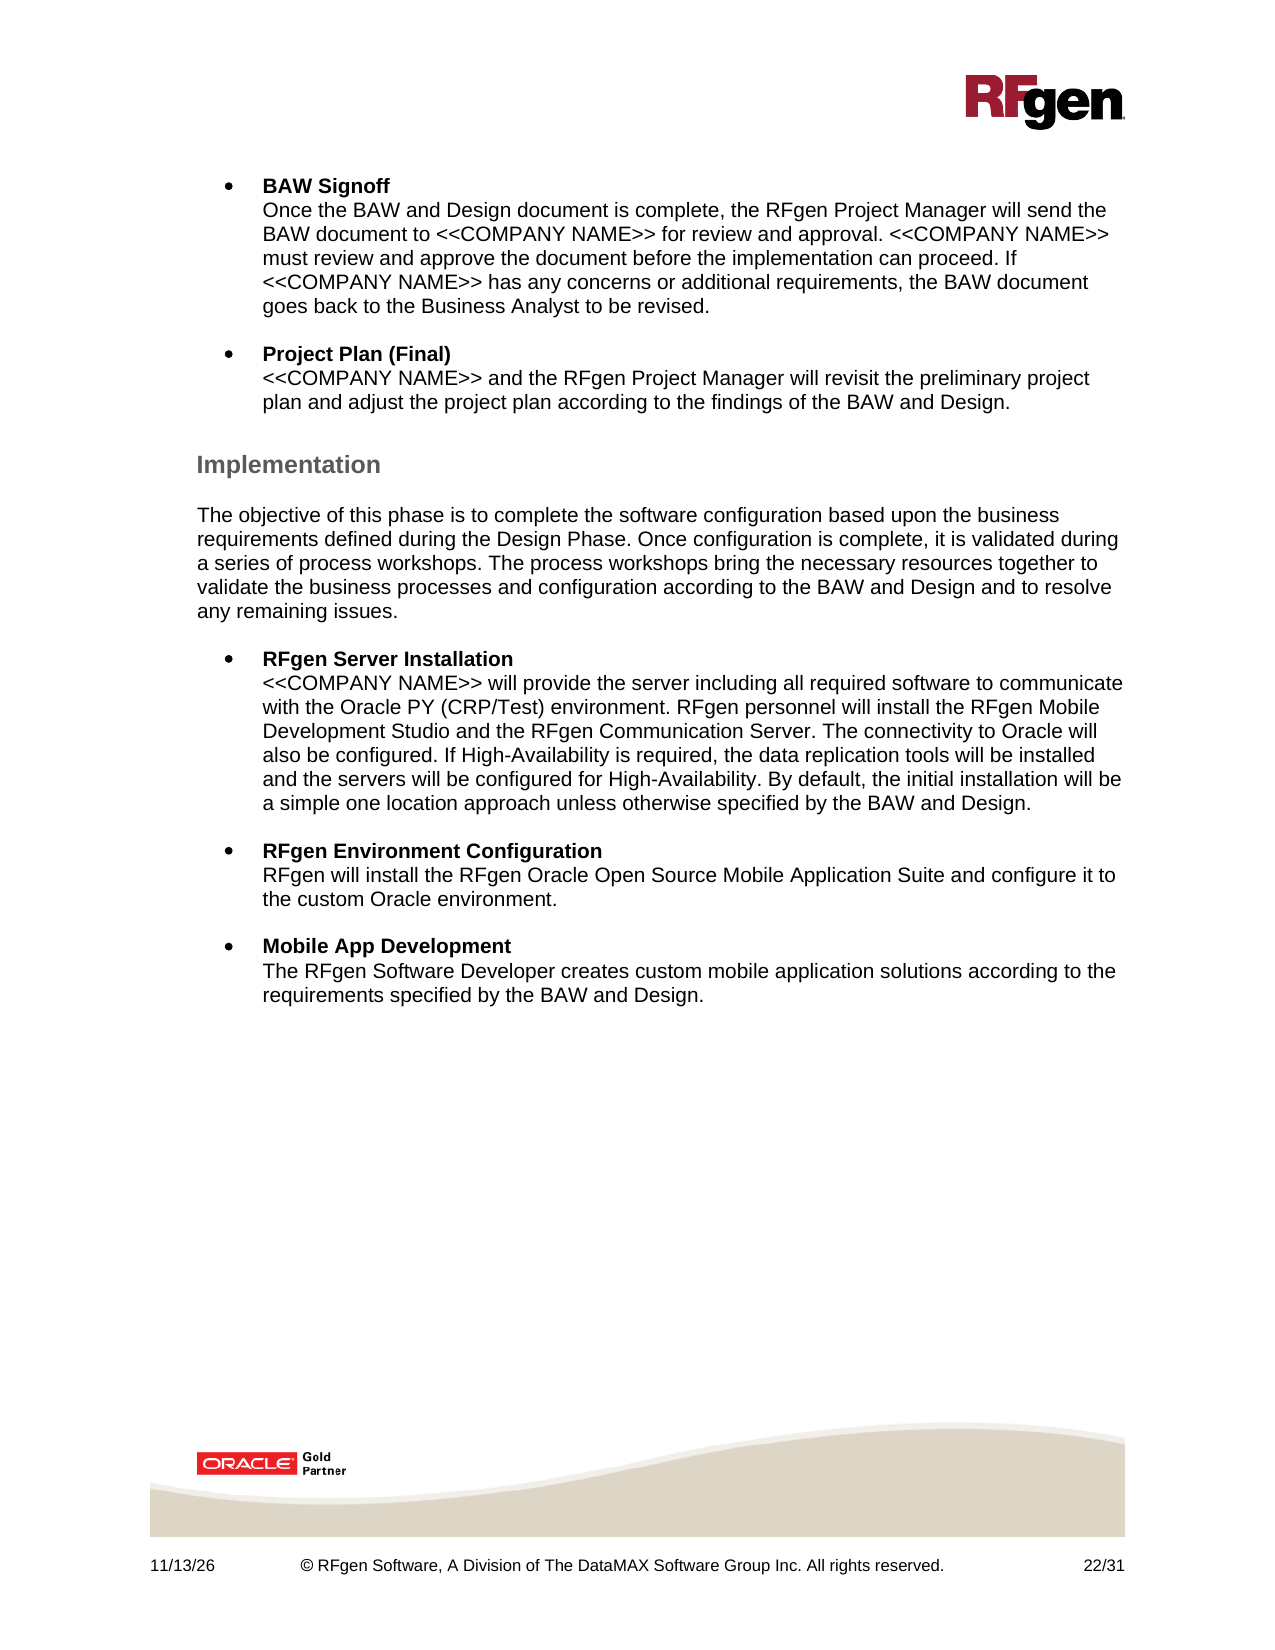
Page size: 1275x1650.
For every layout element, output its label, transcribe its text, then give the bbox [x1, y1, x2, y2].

list RFgen Environment Configuration [225, 838, 1125, 862]
list Mobile App Development [225, 934, 1125, 958]
list BAW Signoff [225, 174, 1125, 198]
text RFgen will install the RFgen Oracle Open Source Mobile Application Suite and configure it to the custom Oracle environment. [262, 862, 1125, 910]
text The objective of this phase is to complete the software configuration based upon the business requirements defined during the Design Phase. Once configuration is complete, it is validated during a series of process workshops. The process workshops bring the necessary resources together to validate the business processes and configuration according to the BAW and Design and to resolve any remaining issues. [197, 503, 1125, 623]
text <<COMPANY NAME>> will provide the server including all required software to communicate with the Oracle PY (CRP/Test) environment. RFgen personnel will install the RFgen Mobile Development Studio and the RFgen Communication Server. The connectivity to Oracle will also be configured. If High-Availability is required, the data replication tools will be installed and the servers will be configured for High-Availability. By default, the initial installation will be a simple one location approach unless otherwise specified by the BAW and Design. [262, 671, 1125, 814]
list RFgen Server Installation [225, 647, 1125, 671]
picture [965, 75, 1125, 130]
picture [150, 1399, 1125, 1537]
text Implementation [196, 450, 1125, 479]
text The RFgen Software Developer creates custom mobile application solutions according to the requirements specified by the BAW and Design. [262, 958, 1125, 1006]
list Project Plan (Final) [225, 342, 1125, 366]
text <<COMPANY NAME>> and the RFgen Project Manager will revisit the preliminary project plan and adjust the project plan according to the findings of the BAW and Design. [262, 366, 1125, 414]
text Once the BAW and Design document is complete, the RFgen Project Manager will send the BAW document to <<COMPANY NAME>> for review and approval. <<COMPANY NAME>> must review and approve the document before the implementation can proceed. If <<COMPANY NAME>> has any concerns or additional requirements, the BAW document goes back to the Business Analyst to be revised. [262, 198, 1125, 318]
